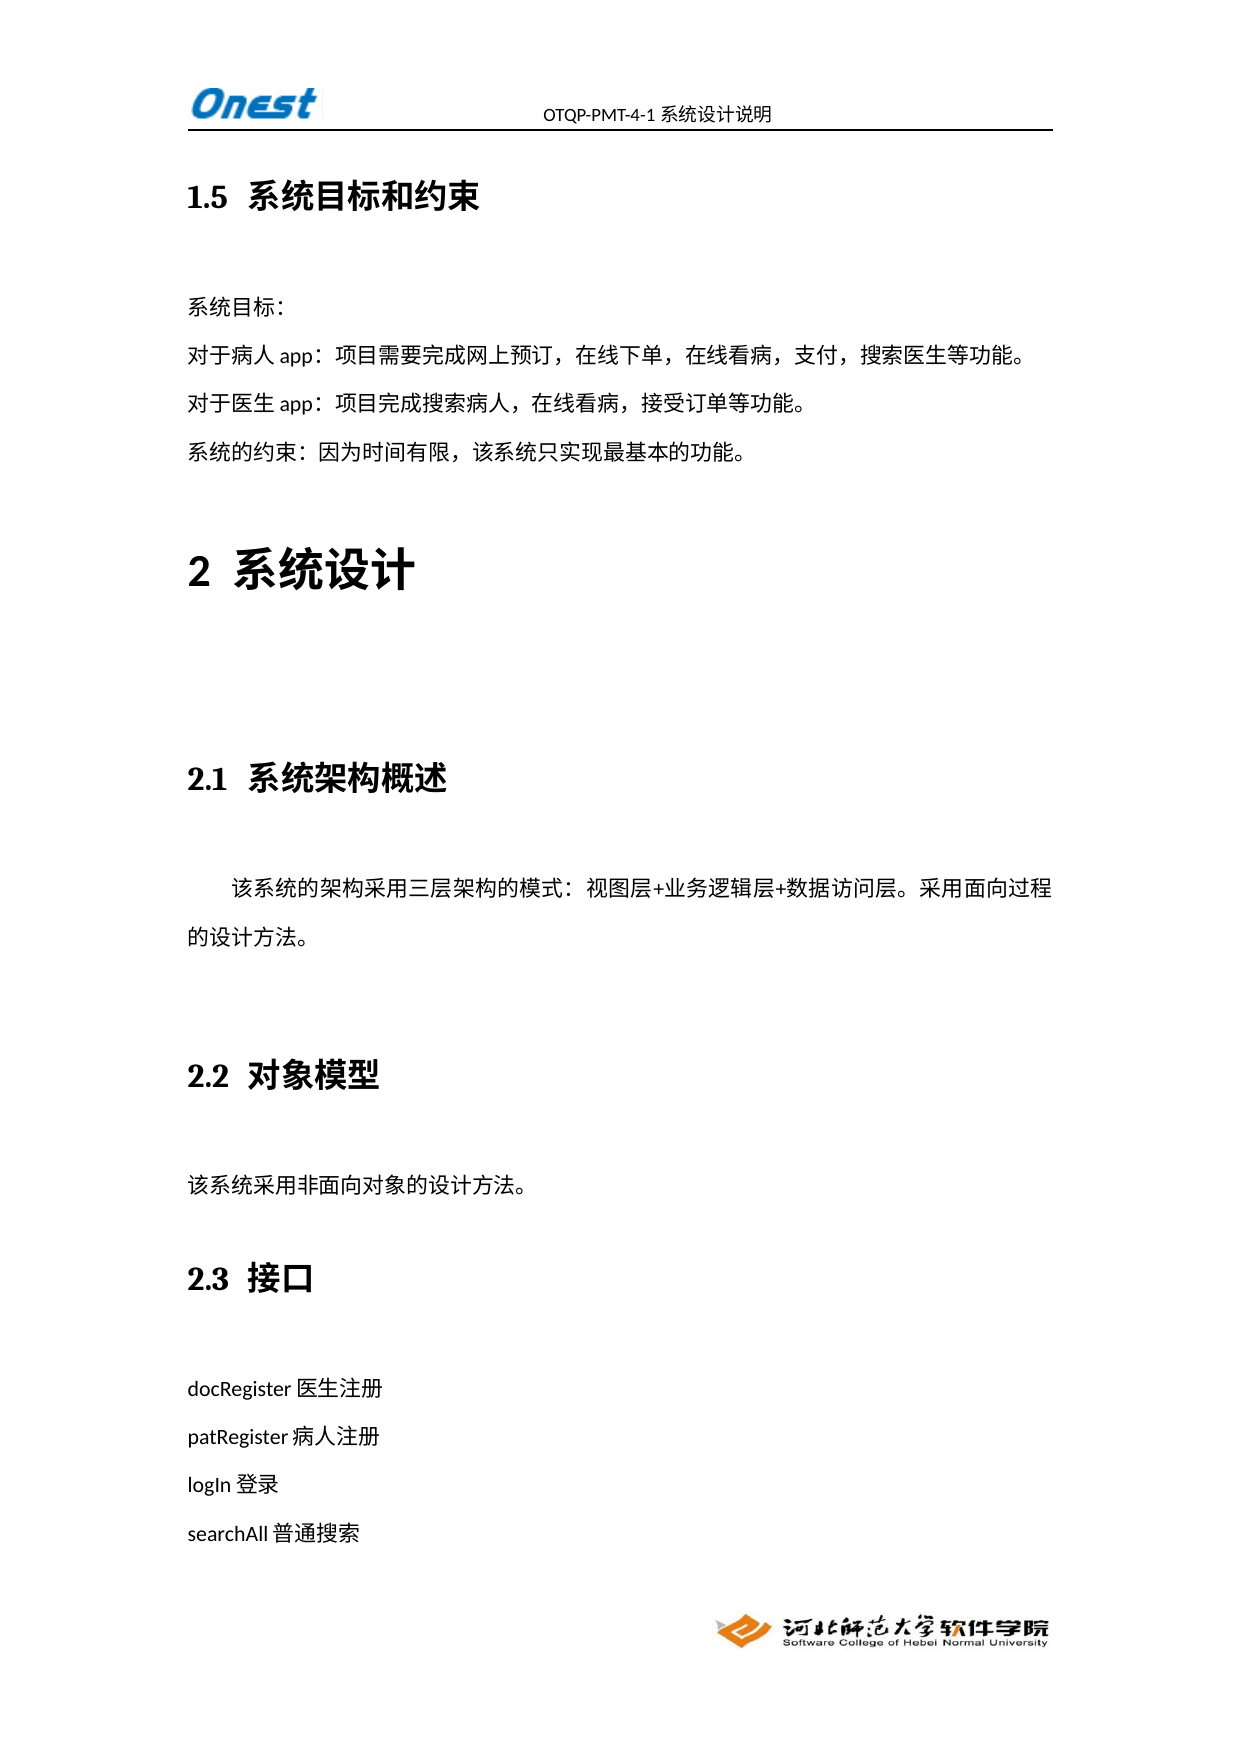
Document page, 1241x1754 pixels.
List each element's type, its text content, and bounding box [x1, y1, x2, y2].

text 系统目标： [187, 289, 1053, 322]
text 该系统的架构采用三层架构的模式：视图层+业务逻辑层+数据访问层。采用面向过程的设计方法。 [187, 871, 1053, 952]
subtitle 系统架构概述 [187, 743, 1053, 808]
text docRegister医生注册 [187, 1370, 1053, 1403]
picture [187, 88, 324, 122]
picture [710, 1611, 1053, 1651]
subtitle 接口 [187, 1243, 1053, 1308]
subtitle 对象模型 [187, 1041, 1053, 1106]
text 对于医生app：项目完成搜索病人，在线看病，接受订单等功能。 [187, 386, 1053, 418]
subtitle 系统目标和约束 [187, 162, 1053, 227]
text logIn登录 [187, 1467, 1053, 1499]
text 系统的约束：因为时间有限，该系统只实现最基本的功能。 [187, 434, 1053, 467]
text 该系统采用非面向对象的设计方法。 [187, 1168, 1053, 1200]
text 对于病人app：项目需要完成网上预订，在线下单，在线看病，支付，搜索医生等功能。 [187, 337, 1053, 370]
text searchAll普通搜索 [187, 1515, 1053, 1548]
text patRegister病人注册 [187, 1419, 1053, 1451]
subtitle 系统设计 [187, 518, 1053, 615]
